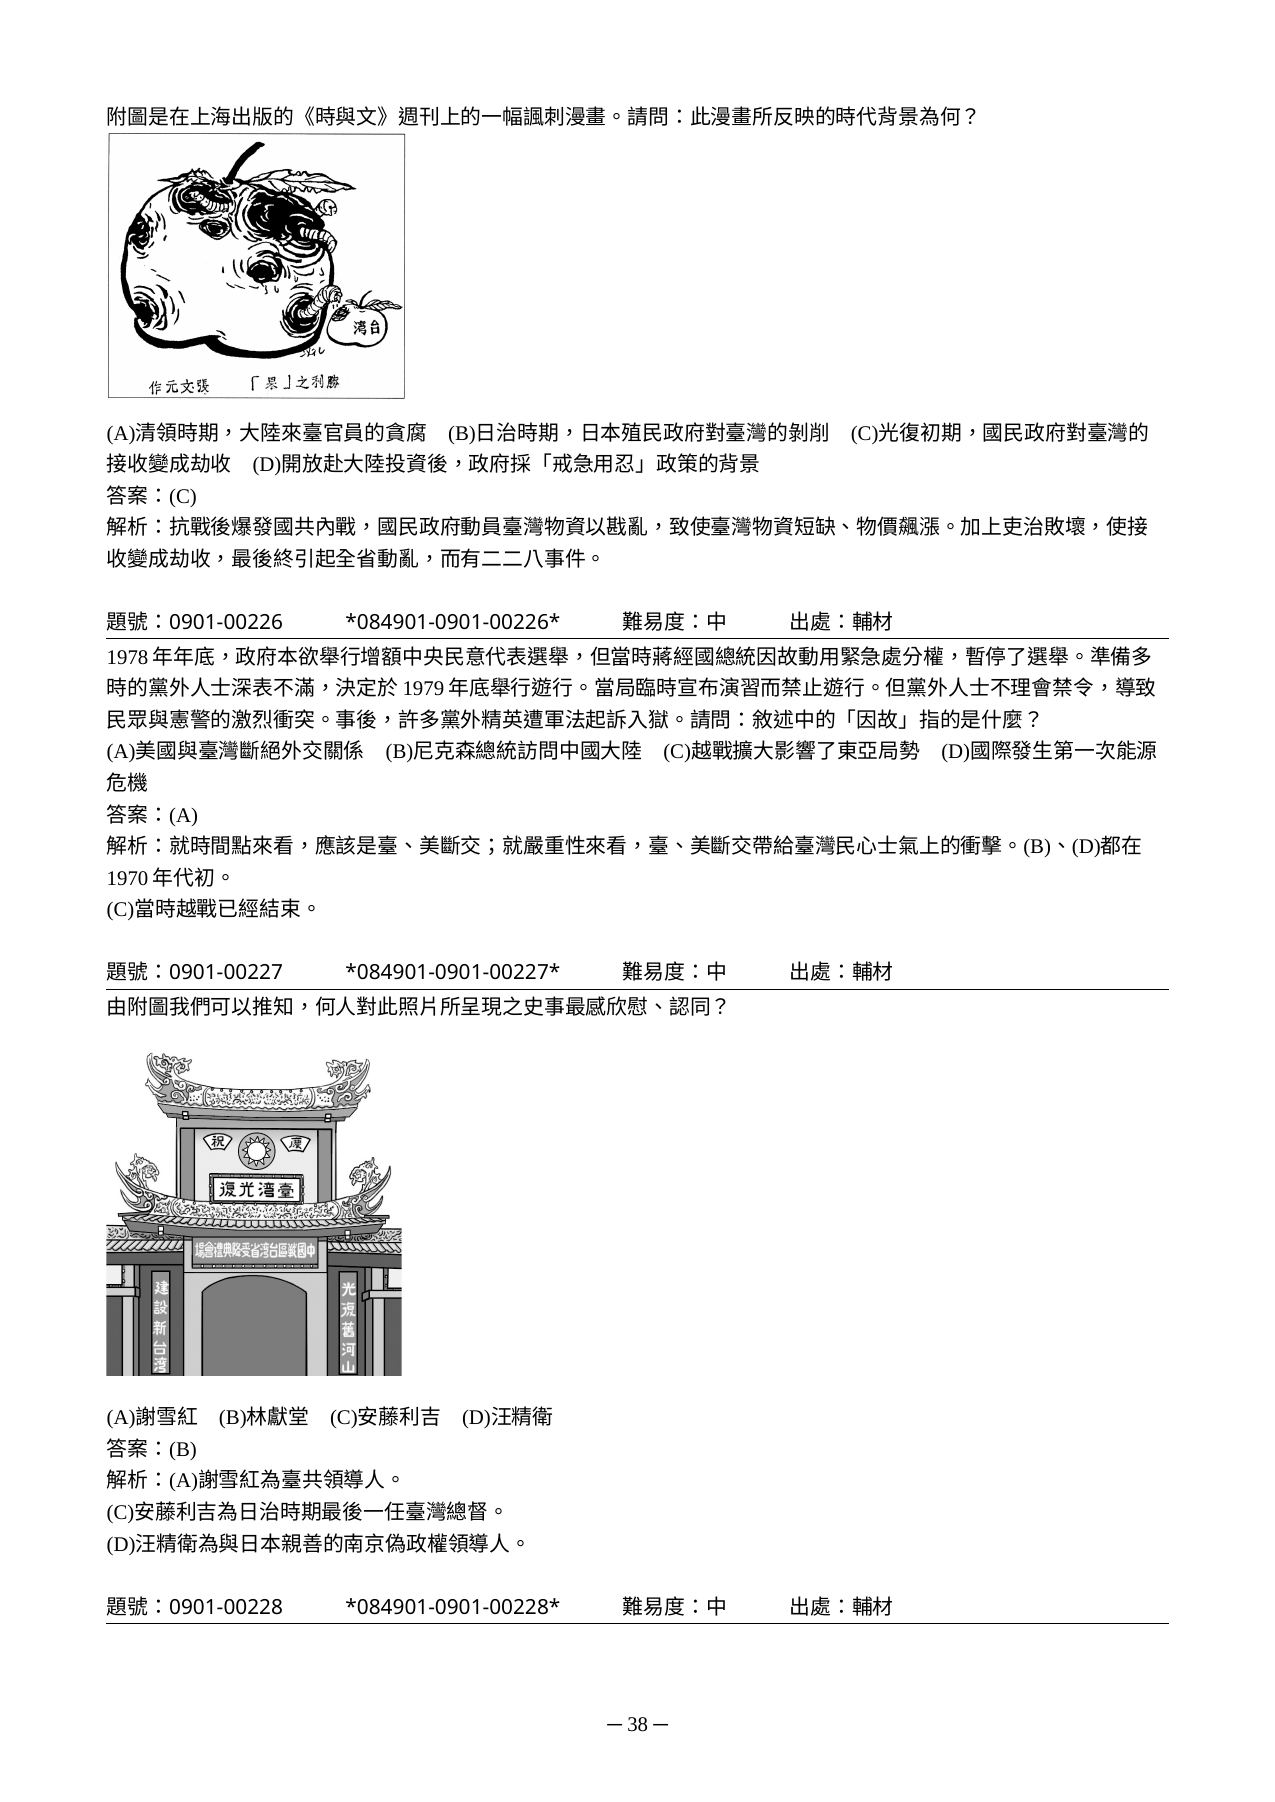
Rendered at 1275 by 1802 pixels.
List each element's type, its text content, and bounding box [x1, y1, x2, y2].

picture [106, 1021, 402, 1376]
picture [106, 131, 407, 400]
text 附圖是在上海出版的《時與文》週刊上的一幅諷刺漫畫。請問：此漫畫所反映的時代背景為何？ (A)清領時期，大陸來臺官員的貪腐 (B)日治時期，日本殖民政府對臺灣的剝削 (C)光復初期，國民政府對臺灣的接收變成劫收 (D)開放赴大陸投資後，政府採「戒急用忍」政策的背景 [106, 100, 1169, 478]
text 題號：0901-00228 *084901-0901-00228* 難易度：中 出處：輔材 [106, 1589, 1169, 1623]
text 答案：(A) [106, 797, 1169, 829]
text 解析：抗戰後爆發國共內戰，國民政府動員臺灣物資以戡亂，致使臺灣物資短缺、物價飆漲。加上吏治敗壞，使接收變成劫收，最後終引起全省動亂，而有二二八事件。 [106, 510, 1169, 573]
text 答案：(B) [106, 1432, 1169, 1463]
text 1978年年底，政府本欲舉行增額中央民意代表選舉，但當時蔣經國總統因故動用緊急處分權，暫停了選舉。準備多時的黨外人士深表不滿，決定於1979年底舉行遊行。當局臨時宣布演習而禁止遊行。但黨外人士不理會禁令，導致民眾與憲警的激烈衝突。事後，許多黨外精英遭軍法起訴入獄。請問：敘述中的「因故」指的是什麼？ (A)美國與臺灣斷絕外交關係 (B)尼克森總統訪問中國大陸 (C)越戰擴大影響了東亞局勢 (D)國際發生第一次能源危機 [106, 639, 1169, 797]
text 題號：0901-00226 *084901-0901-00226* 難易度：中 出處：輔材 [106, 605, 1169, 638]
text 解析：就時間點來看，應該是臺、美斷交；就嚴重性來看，臺、美斷交帶給臺灣民心士氣上的衝擊。(B)、(D)都在1970年代初。 (C)當時越戰已經結束。 [106, 829, 1169, 923]
text 題號：0901-00227 *084901-0901-00227* 難易度：中 出處：輔材 [106, 955, 1169, 989]
text 解析：(A)謝雪紅為臺共領導人。 (C)安藤利吉為日治時期最後一任臺灣總督。 (D)汪精衛為與日本親善的南京偽政權領導人。 [106, 1463, 1169, 1558]
text 由附圖我們可以推知，何人對此照片所呈現之史事最感欣慰、認同？ (A)謝雪紅 (B)林獻堂 (C)安藤利吉 (D)汪精衛 [106, 990, 1169, 1432]
text 答案：(C) [106, 478, 1169, 510]
